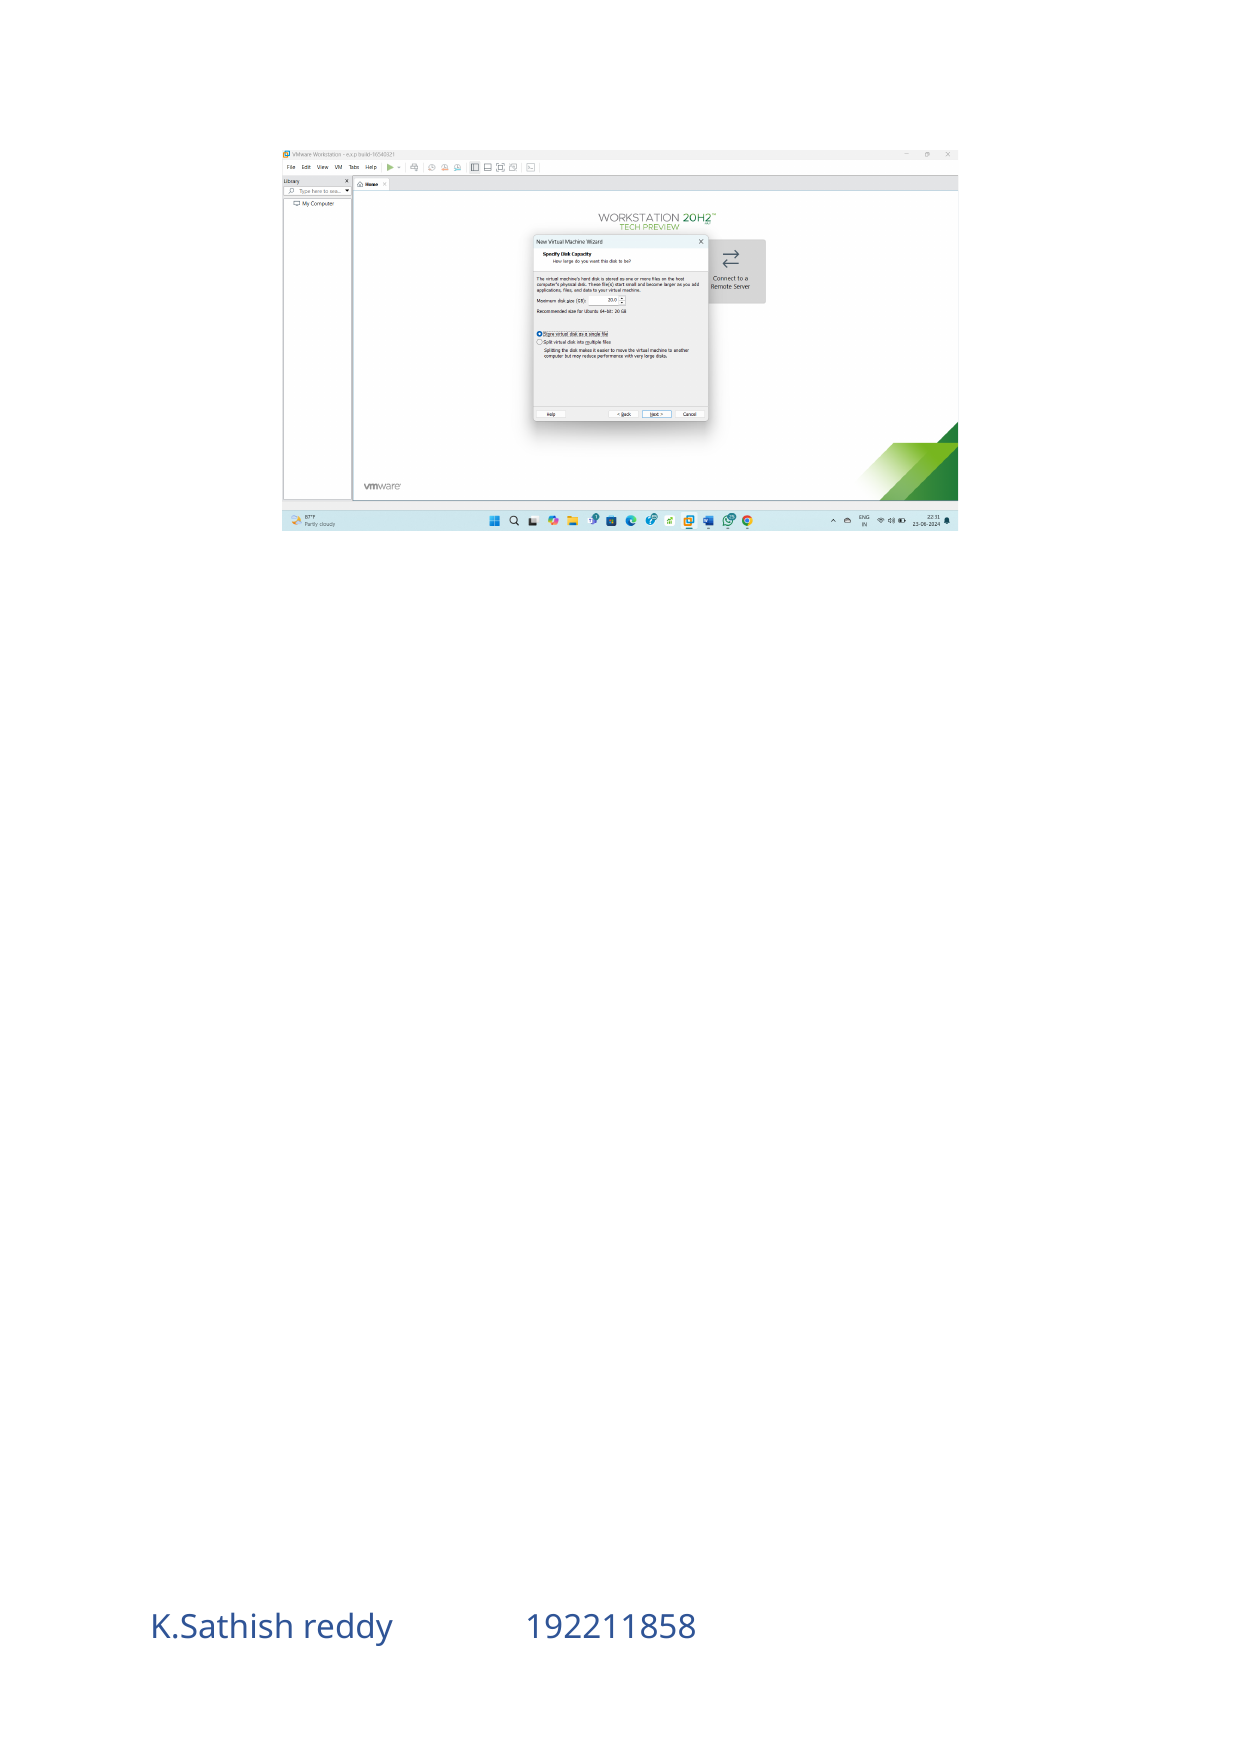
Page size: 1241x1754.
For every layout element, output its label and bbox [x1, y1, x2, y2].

picture [282, 150, 959, 531]
